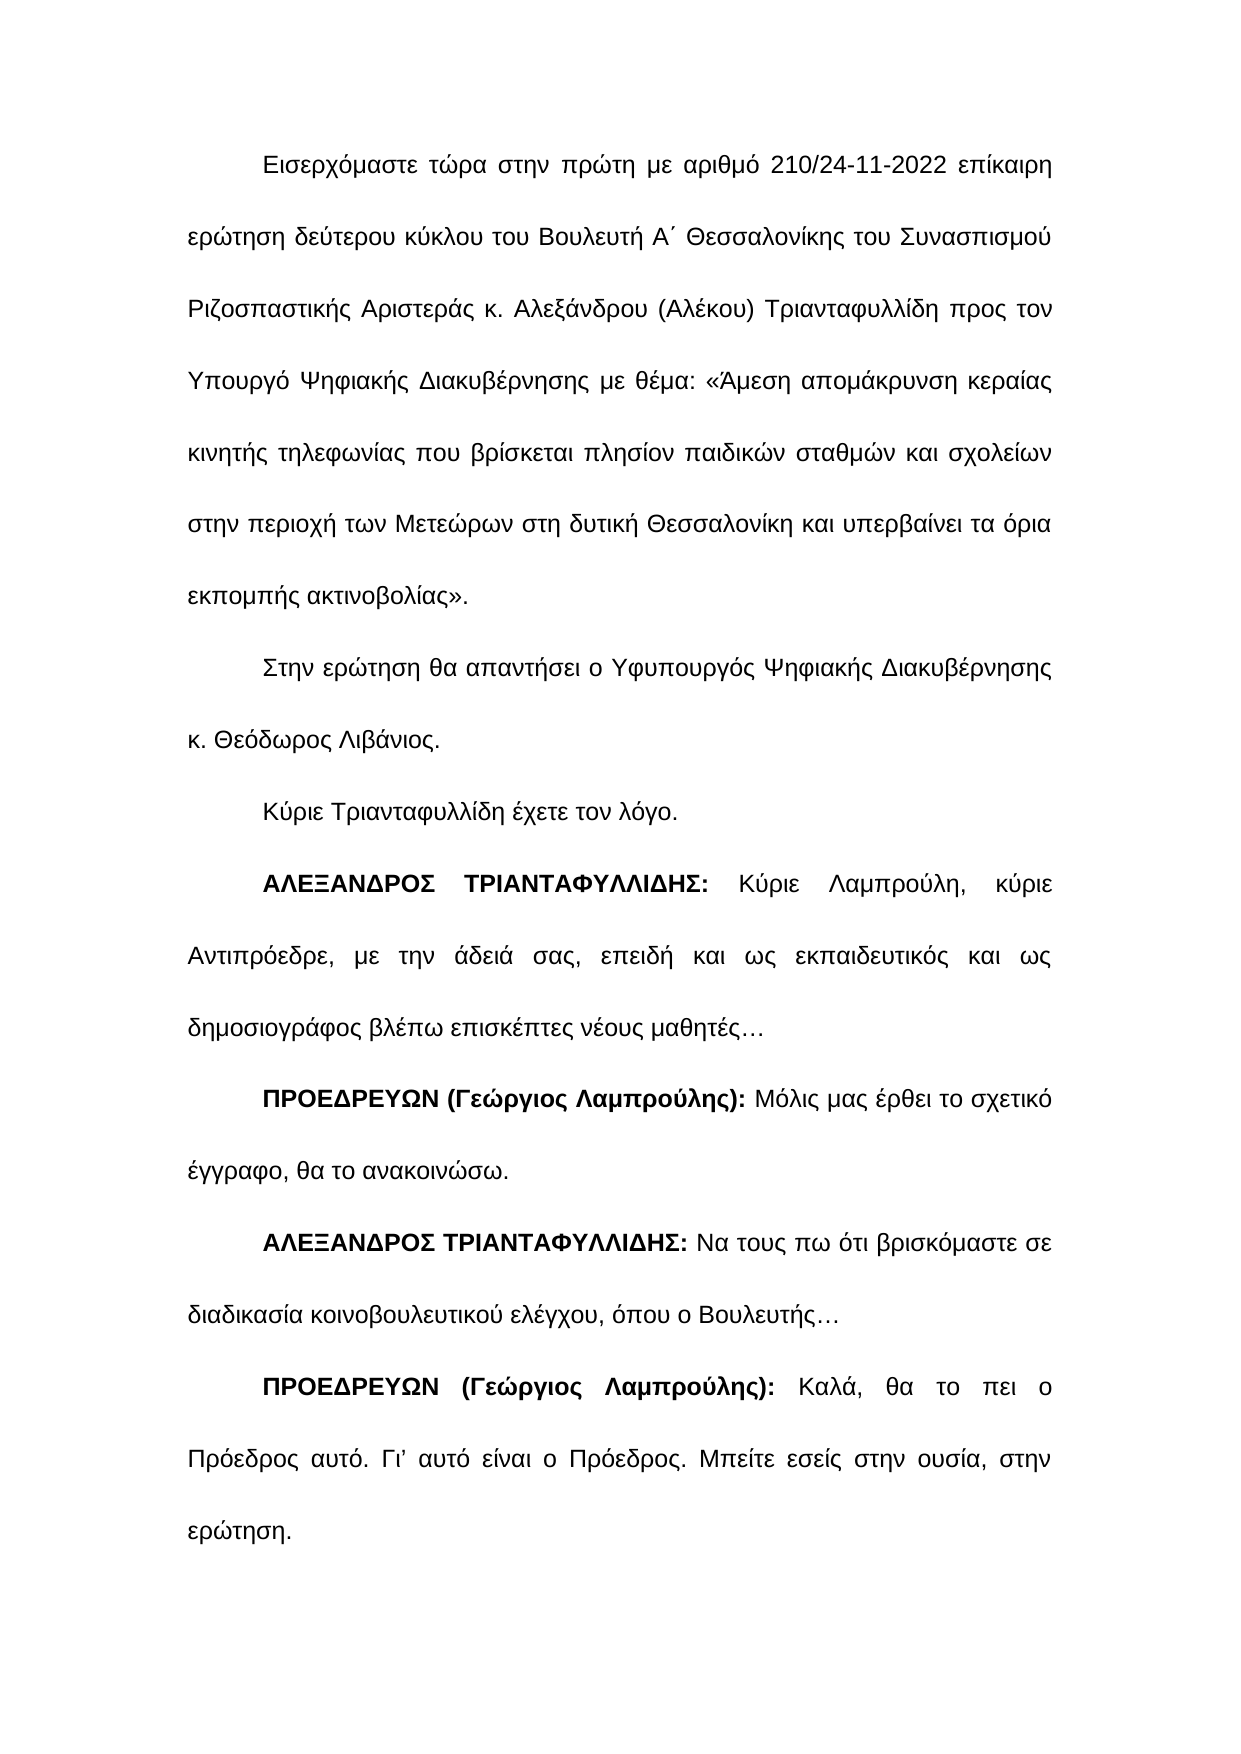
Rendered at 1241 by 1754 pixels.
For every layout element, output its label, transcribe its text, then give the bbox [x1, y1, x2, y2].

text Κύριε Τριανταφυλλίδη έχετε τον λόγο. [187, 797, 1053, 826]
text Εισερχόμαστε τώρα στην πρώτη με αριθμό 210/24-11-2022 επίκαιρη ερώτηση δεύτερου κύκλου του Βουλευτή Α΄ Θεσσαλονίκης του Συνασπισμού Ριζοσπαστικής Αριστεράς κ. Αλεξάνδρου (Αλέκου) Τριανταφυλλίδη προς τον Υπουργό Ψηφιακής Διακυβέρνησης με θέμα: «Άμεση απομάκρυνση κεραίας κινητής τηλεφωνίας που βρίσκεται πλησίον παιδικών σταθμών και σχολείων στην περιοχή των Μετεώρων στη δυτική Θεσσαλονίκη και υπερβαίνει τα όρια εκπομπής ακτινοβολίας». [187, 150, 1053, 610]
text ΠΡΟΕΔΡΕΥΩΝ (Γεώργιος Λαμπρούλης): Μόλις μας έρθει το σχετικό έγγραφο, θα το ανακοινώσω. [187, 1084, 1053, 1185]
text ΠΡΟΕΔΡΕΥΩΝ (Γεώργιος Λαμπρούλης): Καλά, θα το πει ο Πρόεδρος αυτό. Γι’ αυτό είναι ο Πρόεδρος. Μπείτε εσείς στην ουσία, στην ερώτηση. [187, 1372, 1053, 1544]
text ΑΛΕΞΑΝΔΡΟΣ ΤΡΙΑΝΤΑΦΥΛΛΙΔΗΣ: Κύριε Λαμπρούλη, κύριε Αντιπρόεδρε, με την άδειά σας, επειδή και ως εκπαιδευτικός και ως δημοσιογράφος βλέπω επισκέπτες νέους μαθητές… [187, 869, 1053, 1041]
text Στην ερώτηση θα απαντήσει ο Υφυπουργός Ψηφιακής Διακυβέρνησης κ. Θεόδωρος Λιβάνιος. [187, 653, 1053, 754]
text ΑΛΕΞΑΝΔΡΟΣ ΤΡΙΑΝΤΑΦΥΛΛΙΔΗΣ: Να τους πω ότι βρισκόμαστε σε διαδικασία κοινοβουλευτικού ελέγχου, όπου ο Βουλευτής… [187, 1228, 1053, 1329]
